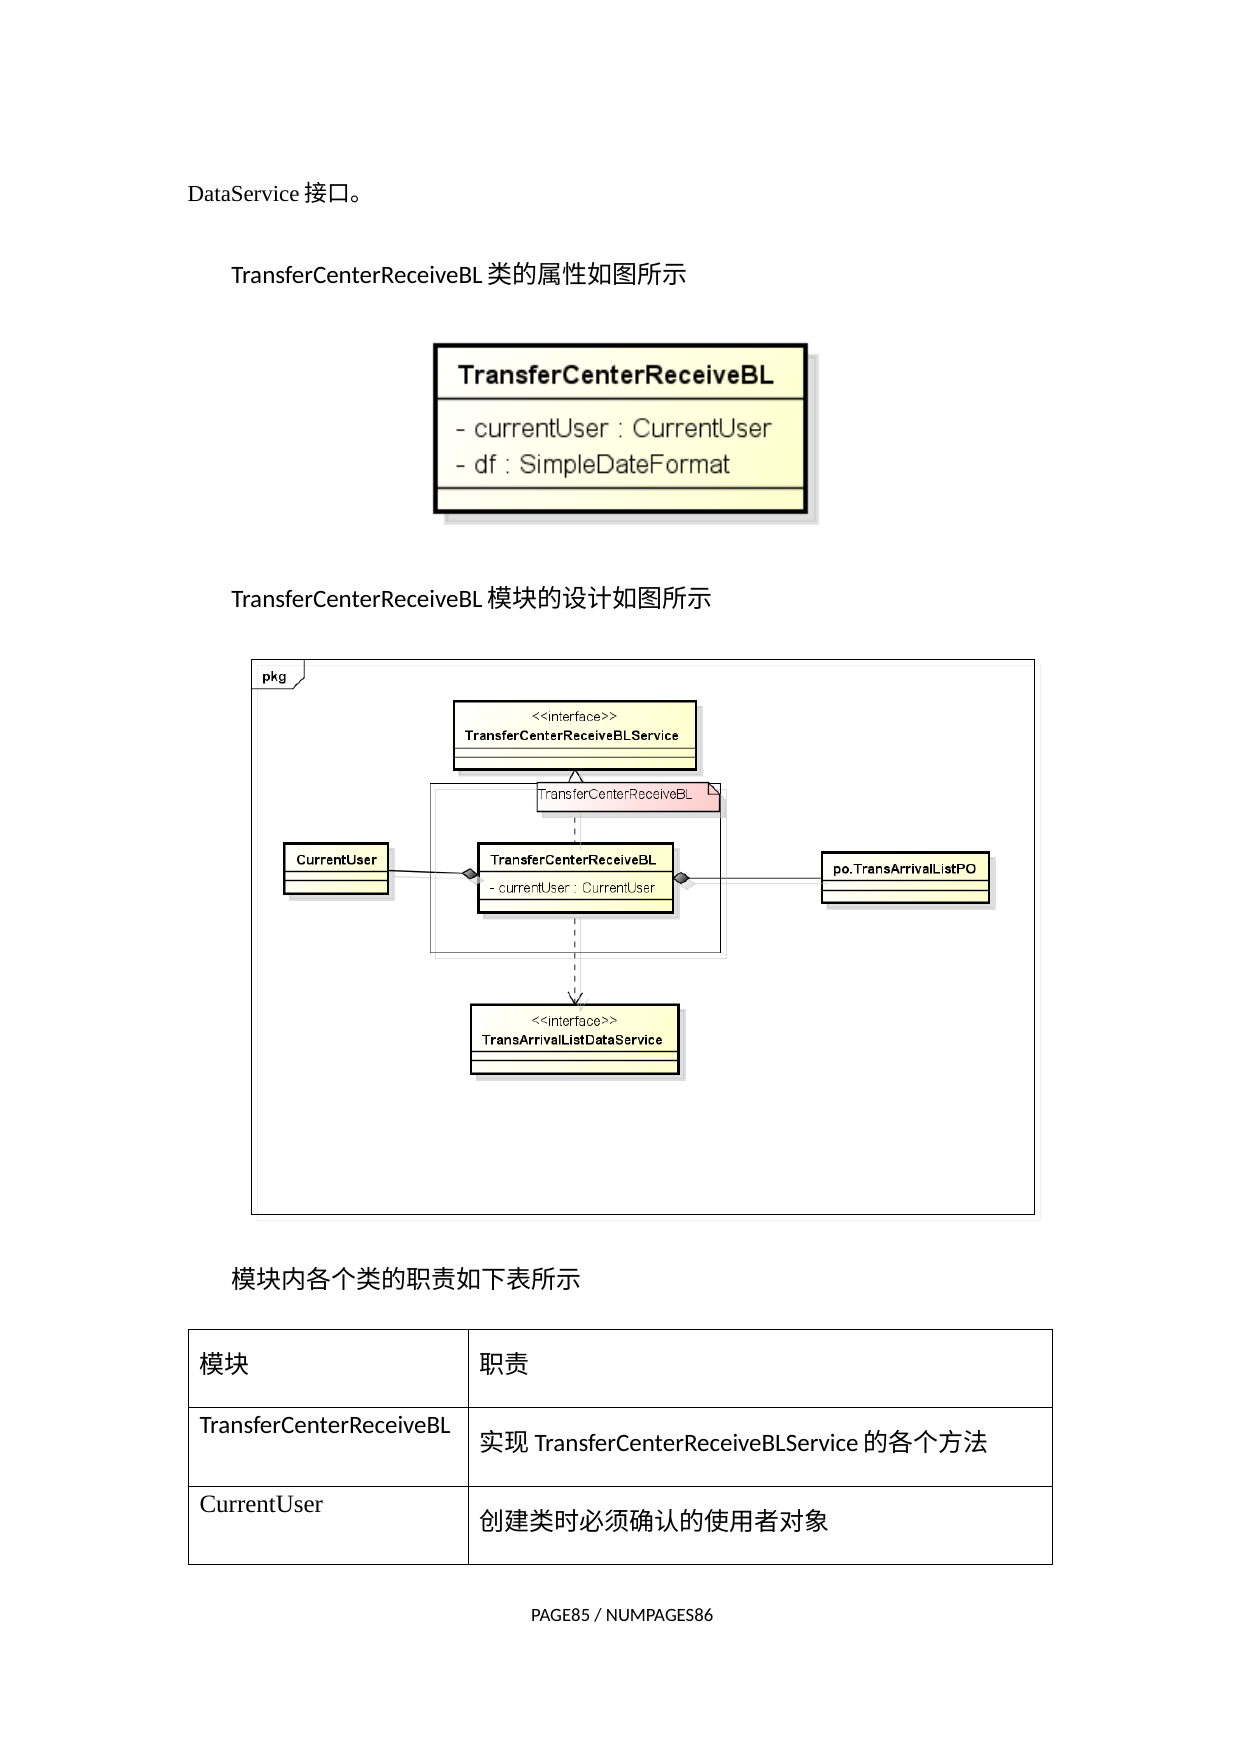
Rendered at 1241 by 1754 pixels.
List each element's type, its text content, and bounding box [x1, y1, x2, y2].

picture [413, 323, 827, 533]
table_cell TransferCenterReceiveBL [189, 1408, 468, 1486]
text 模块内各个类的职责如下表所示 [187, 1246, 1053, 1311]
table_header 模块 [189, 1330, 468, 1407]
table_header 职责 [469, 1330, 1052, 1407]
text TransferCenterReceiveBL类的属性如图所示 [187, 240, 1053, 305]
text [187, 158, 1053, 223]
picture [239, 647, 1045, 1225]
text TransferCenterReceiveBL模块的设计如图所示 [187, 564, 1053, 629]
table_cell 创建类时必须确认的使用者对象 [469, 1487, 1052, 1564]
table_cell CurrentUser [189, 1487, 468, 1564]
table_cell 实现TransferCenterReceiveBLService的各个方法 [469, 1408, 1052, 1486]
